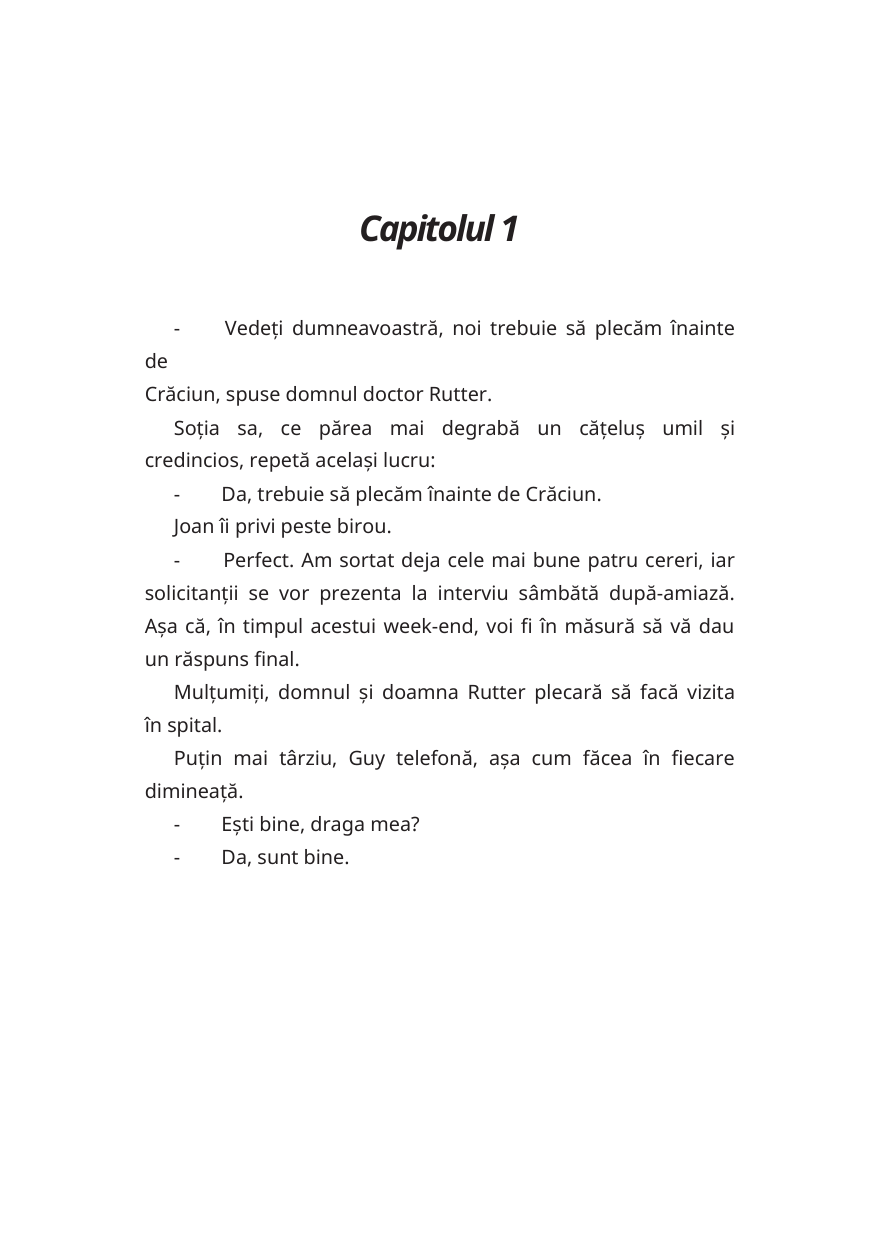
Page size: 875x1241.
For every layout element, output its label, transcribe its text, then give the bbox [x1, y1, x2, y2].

text Soţia sa, ce părea mai degrabă un căţeluş umil şi credincios, repetă acelaşi lucru: [144, 408, 736, 474]
list Eşti bine, draga mea? [144, 805, 736, 838]
list Vedeţi dumneavoastră, noi trebuie să plecăm înainte de Crăciun, spuse domnul doctor Rutter. [144, 309, 736, 408]
text Puţin mai târziu, Guy telefonă, aşa cum făcea în fiecare dimineaţă. [144, 739, 736, 805]
text Mulţumiţi, domnul şi doamna Rutter plecară să facă vizita în spital. [144, 673, 736, 739]
subtitle Capitolul 1 [142, 213, 736, 248]
text Joan îi privi peste birou. [144, 508, 736, 541]
list Da, sunt bine. [144, 838, 736, 871]
list Perfect. Am sortat deja cele mai bune patru cereri, iar solicitanţii se vor prezenta la interviu sâmbătă după-amiază. Aşa că, în timpul acestui week-end, voi fi în măsură să vă dau un răspuns final. [144, 541, 736, 673]
list Da, trebuie să plecăm înainte de Crăciun. [144, 474, 736, 508]
